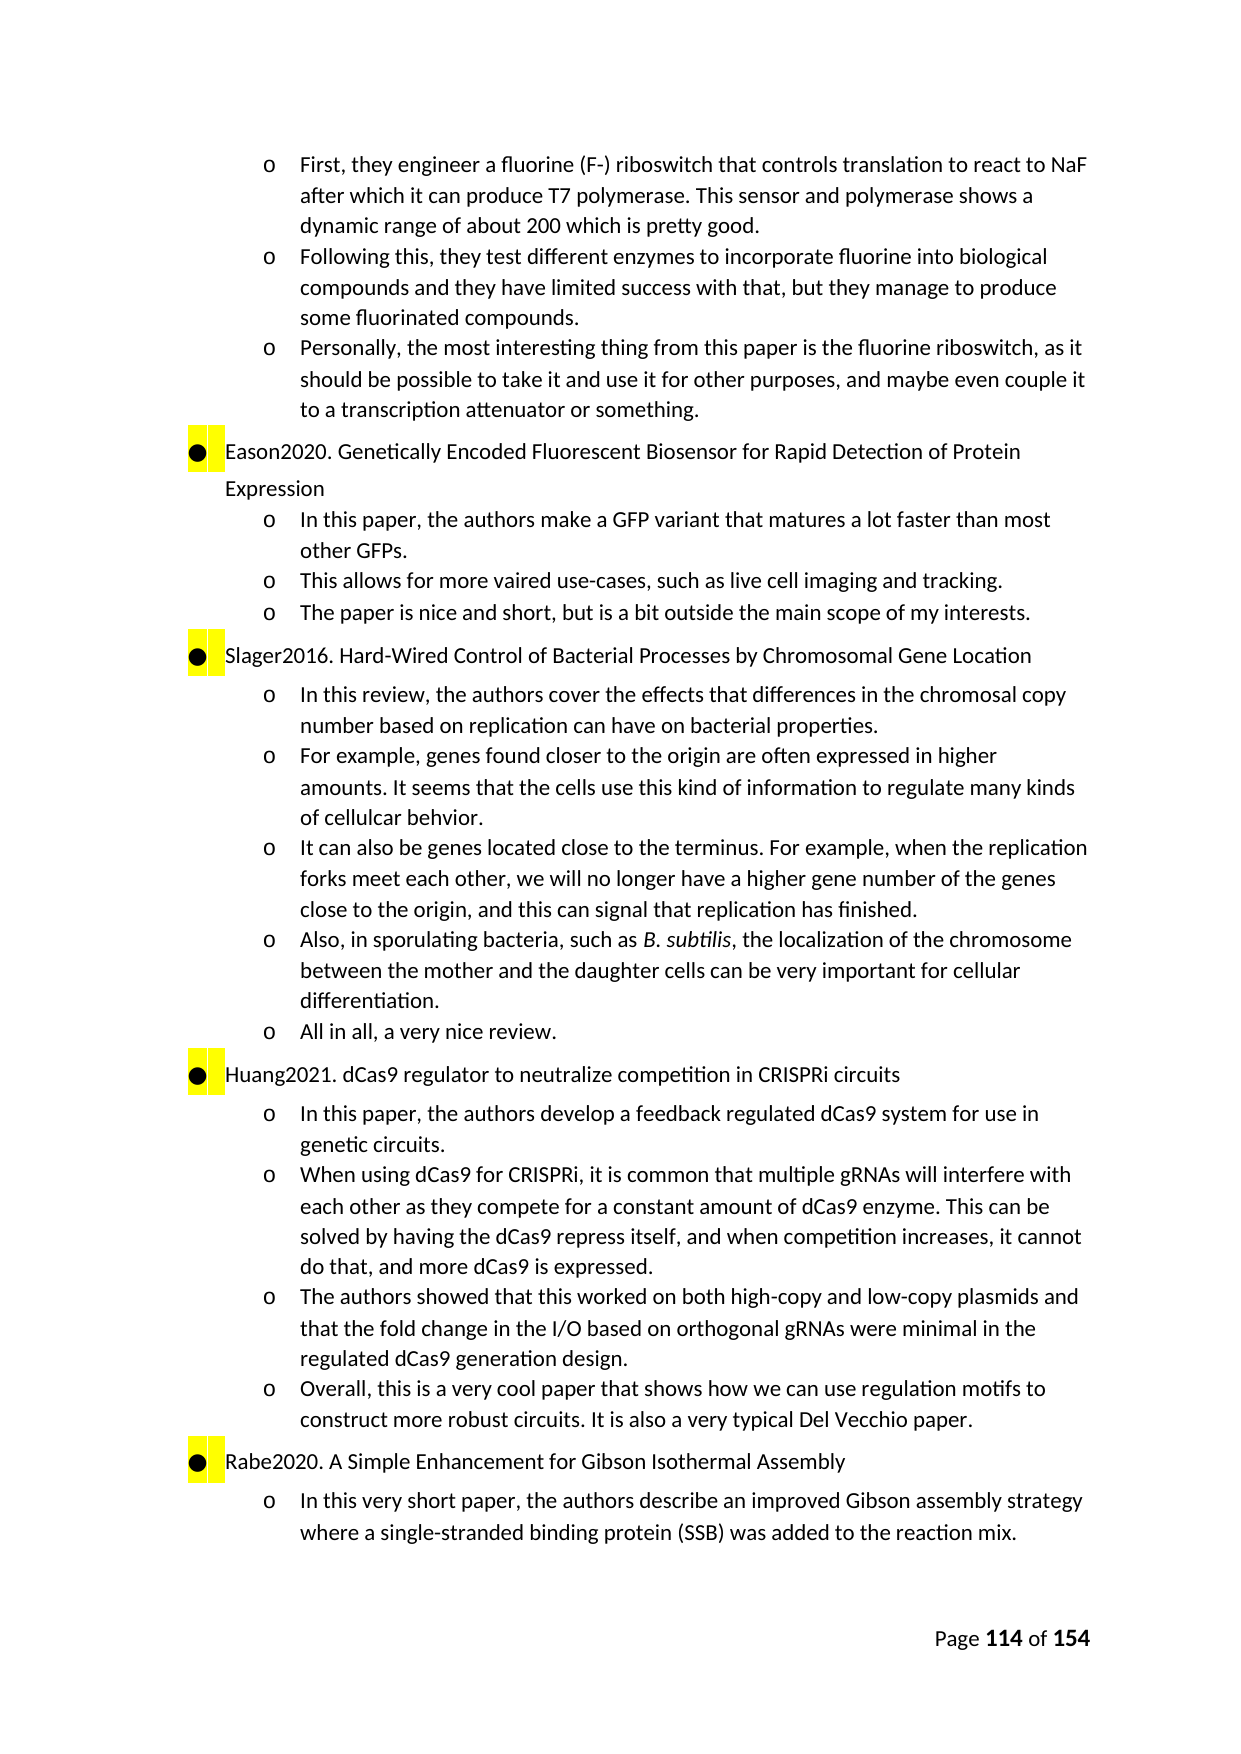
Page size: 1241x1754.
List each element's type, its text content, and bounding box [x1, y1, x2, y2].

list All in all, a very nice review. [262, 1017, 1090, 1046]
list First, they engineer a fluorine (F-) riboswitch that controls translation to react to NaF after which it can produce T7 polymerase. This sensor and polymerase shows a dynamic range of about 200 which is pretty good. [262, 150, 1090, 239]
list Eason2020. Genetically Encoded Fluorescent Biosensor for Rapid Detection of Protein Expression [187, 425, 1090, 502]
list Overall, this is a very cool paper that shows how we can use regulation motifs to construct more robust circuits. It is also a very typical Del Vecchio paper. [262, 1374, 1090, 1434]
list Huang2021. dCas9 regulator to neutralize competition in CRISPRi circuits [225, 1048, 1090, 1095]
list This allows for more vaired use-cases, such as live cell imaging and tracking. [262, 566, 1090, 595]
list In this paper, the authors make a GFP variant that matures a lot faster than most other GFPs. [262, 505, 1090, 564]
list For example, genes found closer to the origin are often expressed in higher amounts. It seems that the cells use this kind of information to regulate many kinds of cellulcar behvior. [262, 741, 1090, 831]
list In this very short paper, the authors describe an improved Gibson assembly strategy where a single-stranded binding protein (SSB) was added to the reaction mix. [262, 1487, 1090, 1546]
list When using dCas9 for CRISPRi, it is common that multiple gRNAs will interfere with each other as they compete for a constant amount of dCas9 enzyme. This can be solved by having the dCas9 repress itself, and when competition increases, it cannot do that, and more dCas9 is expressed. [262, 1161, 1090, 1280]
list The paper is nice and short, but is a bit outside the main scope of my interests. [262, 598, 1090, 627]
list Following this, they test different enzymes to incorporate fluorine into biological compounds and they have limited success with that, but they manage to produce some fluorinated compounds. [262, 242, 1090, 331]
list It can also be genes located close to the terminus. For example, when the replication forks meet each other, we will no longer have a higher gene number of the genes close to the origin, and this can signal that replication has finished. [262, 833, 1090, 923]
list Also, in sporulating bacteria, such as B. subtilis, the localization of the chromosome between the mother and the daughter cells can be very important for cellular differentiation. [262, 925, 1090, 1014]
list Personally, the most interesting thing from this paper is the fluorine riboswitch, as it should be possible to take it and use it for other purposes, and maybe even couple it to a transcription attenuator or something. [262, 333, 1090, 423]
list Slager2016. Hard-Wired Control of Bacterial Processes by Chromosomal Gene Location [225, 629, 1090, 676]
list Rabe2020. A Simple Enhancement for Gibson Isothermal Assembly [225, 1436, 1090, 1483]
list In this review, the authors cover the effects that differences in the chromosal copy number based on replication can have on bacterial properties. [262, 680, 1090, 739]
list The authors showed that this worked on both high-copy and low-copy plasmids and that the fold change in the I/O based on orthogonal gRNAs were minimal in the regulated dCas9 generation design. [262, 1282, 1090, 1372]
list In this paper, the authors develop a feedback regulated dCas9 system for use in genetic circuits. [262, 1099, 1090, 1158]
